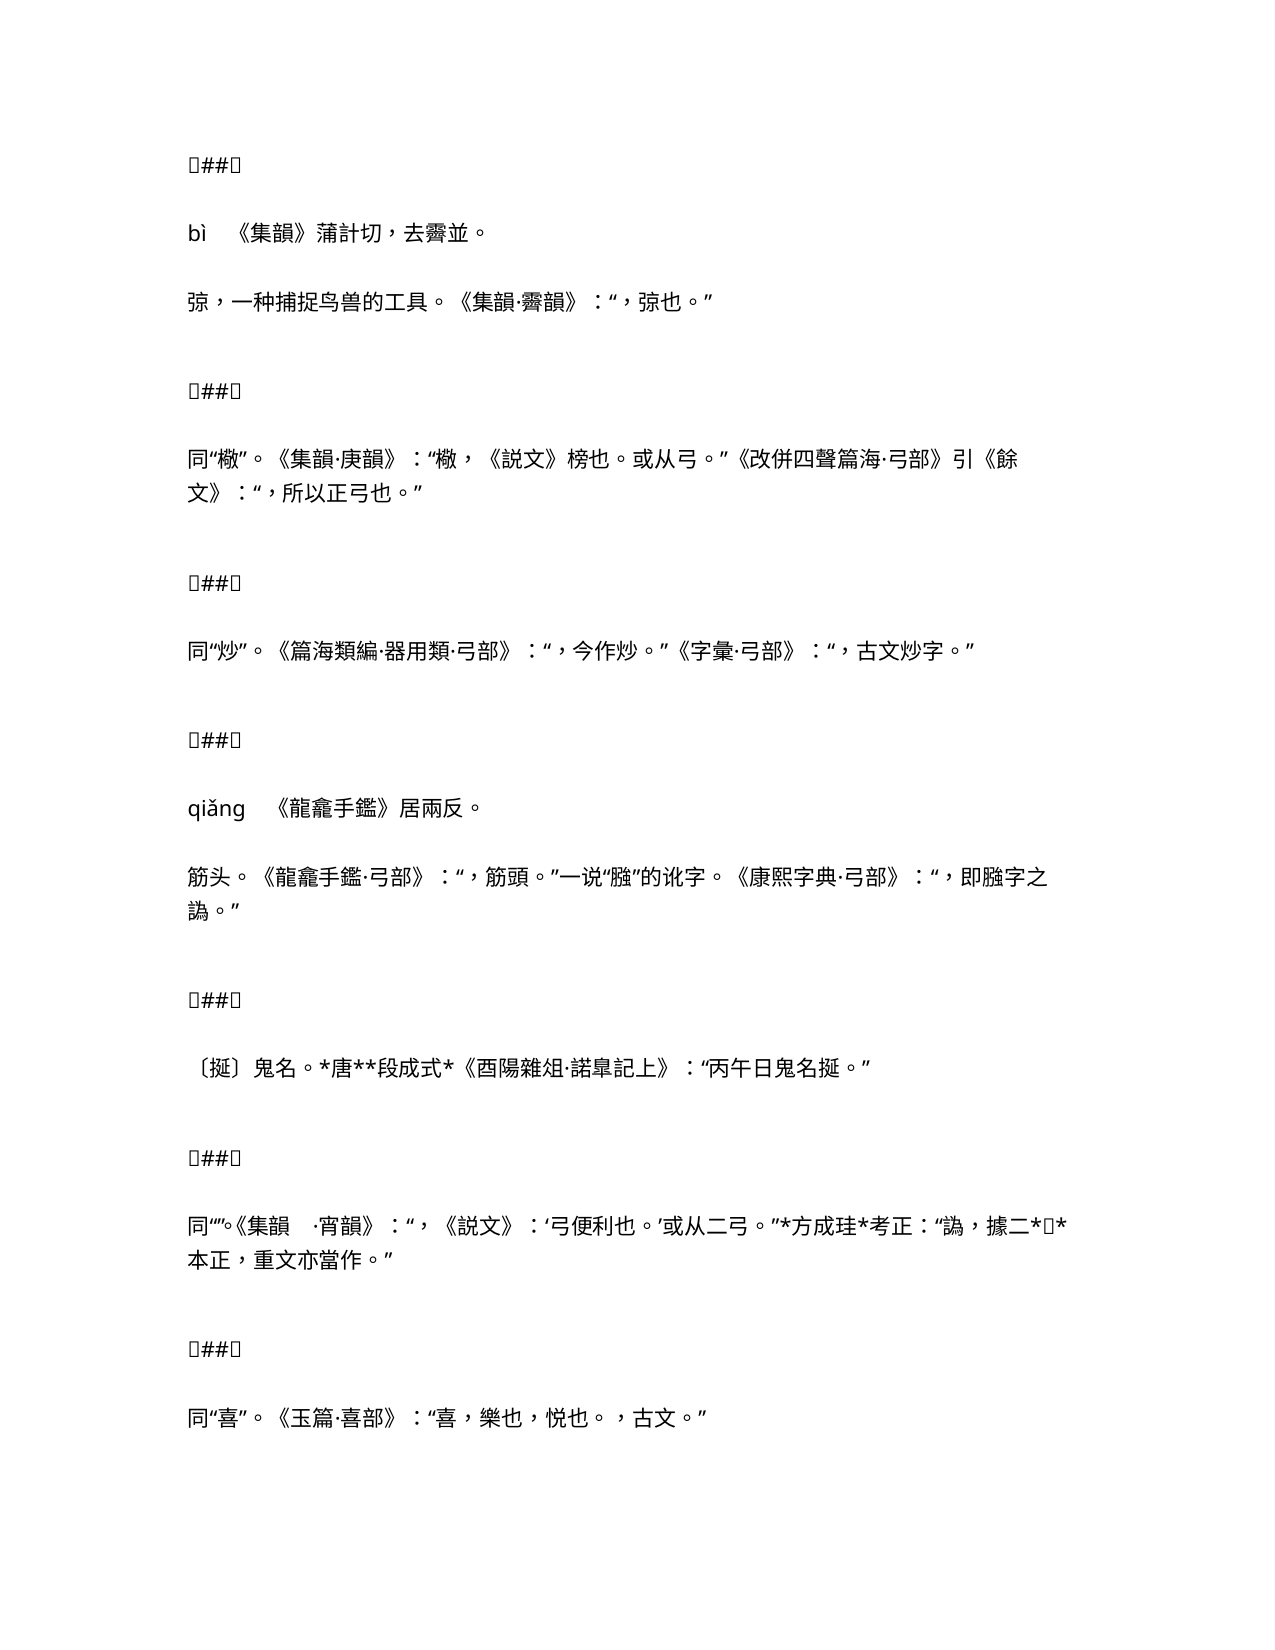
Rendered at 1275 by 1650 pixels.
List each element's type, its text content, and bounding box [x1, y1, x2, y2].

text 𢐨##𢐨 同“炒”。《篇海類編·器用類·弓部》：“𢐨，今作炒。”《字彙·弓部》：“𢐨，古文炒字。” [187, 567, 1087, 700]
text 𢐩##𢐩 qiǎng 《龍龕手鑑》居兩反。 筋头。《龍龕手鑑·弓部》：“𢐩，筋頭。”一说“膙”的讹字。《康熙字典·弓部》：“𢐩，即膙字之譌。” [187, 725, 1087, 960]
text 𢐬##𢐬 同“𢑈”。《集韻·宵韻》：“𢑄，《説文》：‘弓便利也。’或从二弓。”*方成珪*考正：“𢑈譌𢑄，據二*徐*本正，重文亦當作𢐬。” [187, 1142, 1087, 1309]
text 𢐦##𢐦 bì 《集韻》蒲計切，去霽並。 弶，一种捕捉鸟兽的工具。《集韻·霽韻》：“𢐦，弶也。” [187, 150, 1087, 351]
text 𢐭##𢐭 同“喜”。《玉篇·喜部》：“喜，樂也，悦也。𢐭，古文。” [187, 1334, 1087, 1466]
text 𢐧##𢐧 同“㯳”。《集韻·庚韻》：“㯳，《説文》榜也。或从弓。”《改併四聲篇海·弓部》引《餘文》：“𢐧，所以正弓也。” [187, 376, 1087, 542]
text 𢐪##𢐪 〔挻𢐪〕鬼名。*唐**段成式*《酉陽雜俎·諾臯記上》：“丙午日鬼名挻𢐪。” [187, 985, 1087, 1117]
